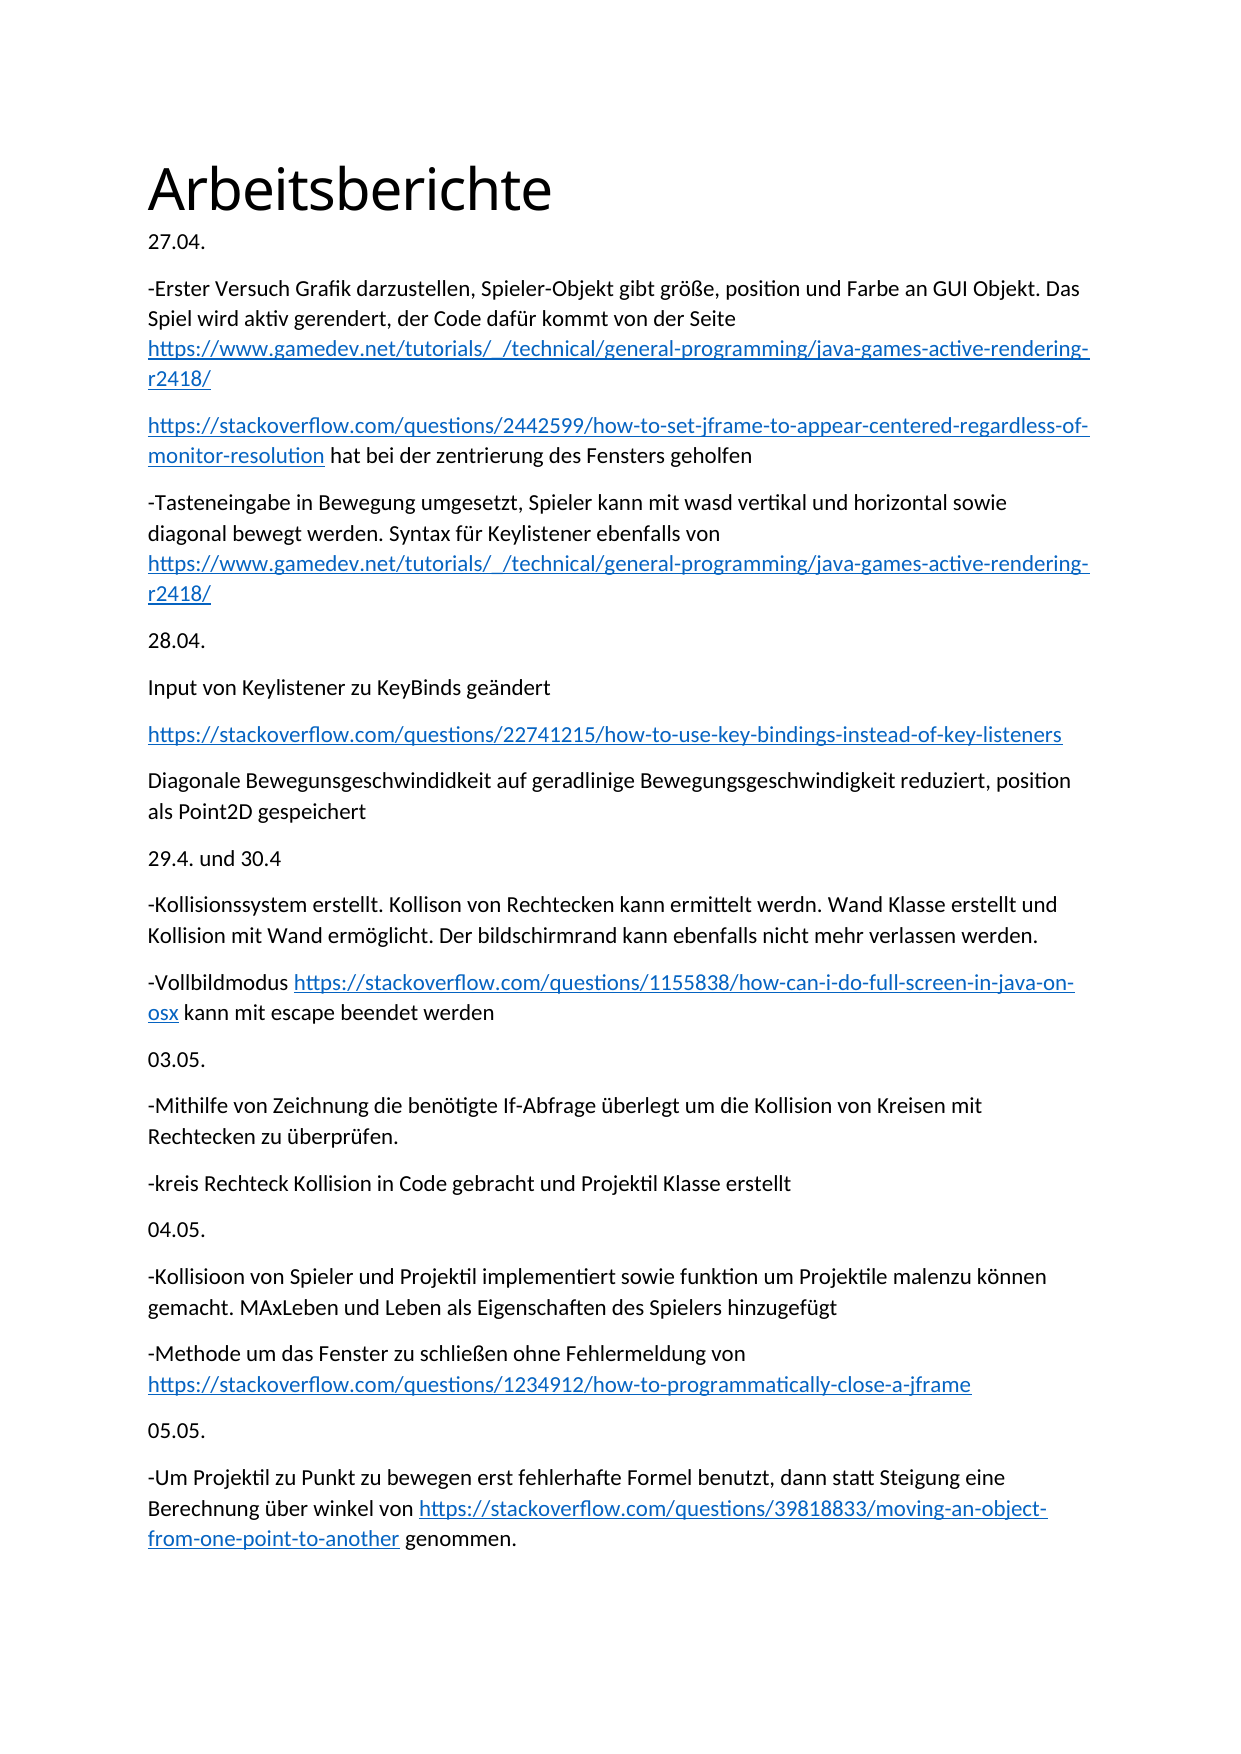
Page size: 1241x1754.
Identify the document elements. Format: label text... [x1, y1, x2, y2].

text 29.4. und 30.4 [148, 844, 1093, 872]
text -Tasteneingabe in Bewegung umgesetzt, Spieler kann mit wasd vertikal und horizontal sowie diagonal bewegt werden. Syntax für Keylistener ebenfalls von https://www.gamedev.net/tutorials/_/technical/general-programming/java-games-active-rendering-r2418/ [148, 488, 1093, 607]
text https://stackoverflow.com/questions/22741215/how-to-use-key-bindings-instead-of-key-listeners [148, 720, 1093, 748]
text -Kollisionssystem erstellt. Kollison von Rechtecken kann ermittelt werdn. Wand Klasse erstellt und Kollision mit Wand ermöglicht. Der bildschirmrand kann ebenfalls nicht mehr verlassen werden. [148, 891, 1093, 949]
text -Erster Versuch Grafik darzustellen, Spieler-Objekt gibt größe, position und Farbe an GUI Objekt. Das Spiel wird aktiv gerendert, der Code dafür kommt von der Seite https://www.gamedev.net/tutorials/_/technical/general-programming/java-games-active-rendering-r2418/ [148, 274, 1093, 393]
text 28.04. [148, 626, 1093, 654]
text 05.05. [148, 1417, 1093, 1445]
text 27.04. [148, 227, 1093, 255]
text Input von Keylistener zu KeyBinds geändert [148, 673, 1093, 701]
text -Kollisioon von Spieler und Projektil implementiert sowie funktion um Projektile malenzu können gemacht. MAxLeben und Leben als Eigenschaften des Spielers hinzugefügt [148, 1262, 1093, 1321]
title Arbeitsberichte [148, 148, 1093, 227]
text 04.05. [148, 1216, 1093, 1244]
text 03.05. [148, 1045, 1093, 1073]
text -Mithilfe von Zeichnung die benötigte If-Abfrage überlegt um die Kollision von Kreisen mit Rechtecken zu überprüfen. [148, 1092, 1093, 1150]
text https://stackoverflow.com/questions/2442599/how-to-set-jframe-to-appear-centered-regardless-of-monitor-resolution hat bei der zentrierung des Fensters geholfen [148, 411, 1093, 470]
text -Methode um das Fenster zu schließen ohne Fehlermeldung von https://stackoverflow.com/questions/1234912/how-to-programmatically-close-a-jframe [148, 1339, 1093, 1398]
text Diagonale Bewegunsgeschwindidkeit auf geradlinige Bewegungsgeschwindigkeit reduziert, position als Point2D gespeichert [148, 767, 1093, 825]
text -Vollbildmodus https://stackoverflow.com/questions/1155838/how-can-i-do-full-screen-in-java-on-osx kann mit escape beendet werden [148, 968, 1093, 1026]
text -kreis Rechteck Kollision in Code gebracht und Projektil Klasse erstellt [148, 1169, 1093, 1197]
text -Um Projektil zu Punkt zu bewegen erst fehlerhafte Formel benutzt, dann statt Steigung eine Berechnung über winkel von https://stackoverflow.com/questions/39818833/moving-an-object-from-one-point-to-another genommen. [148, 1463, 1093, 1552]
